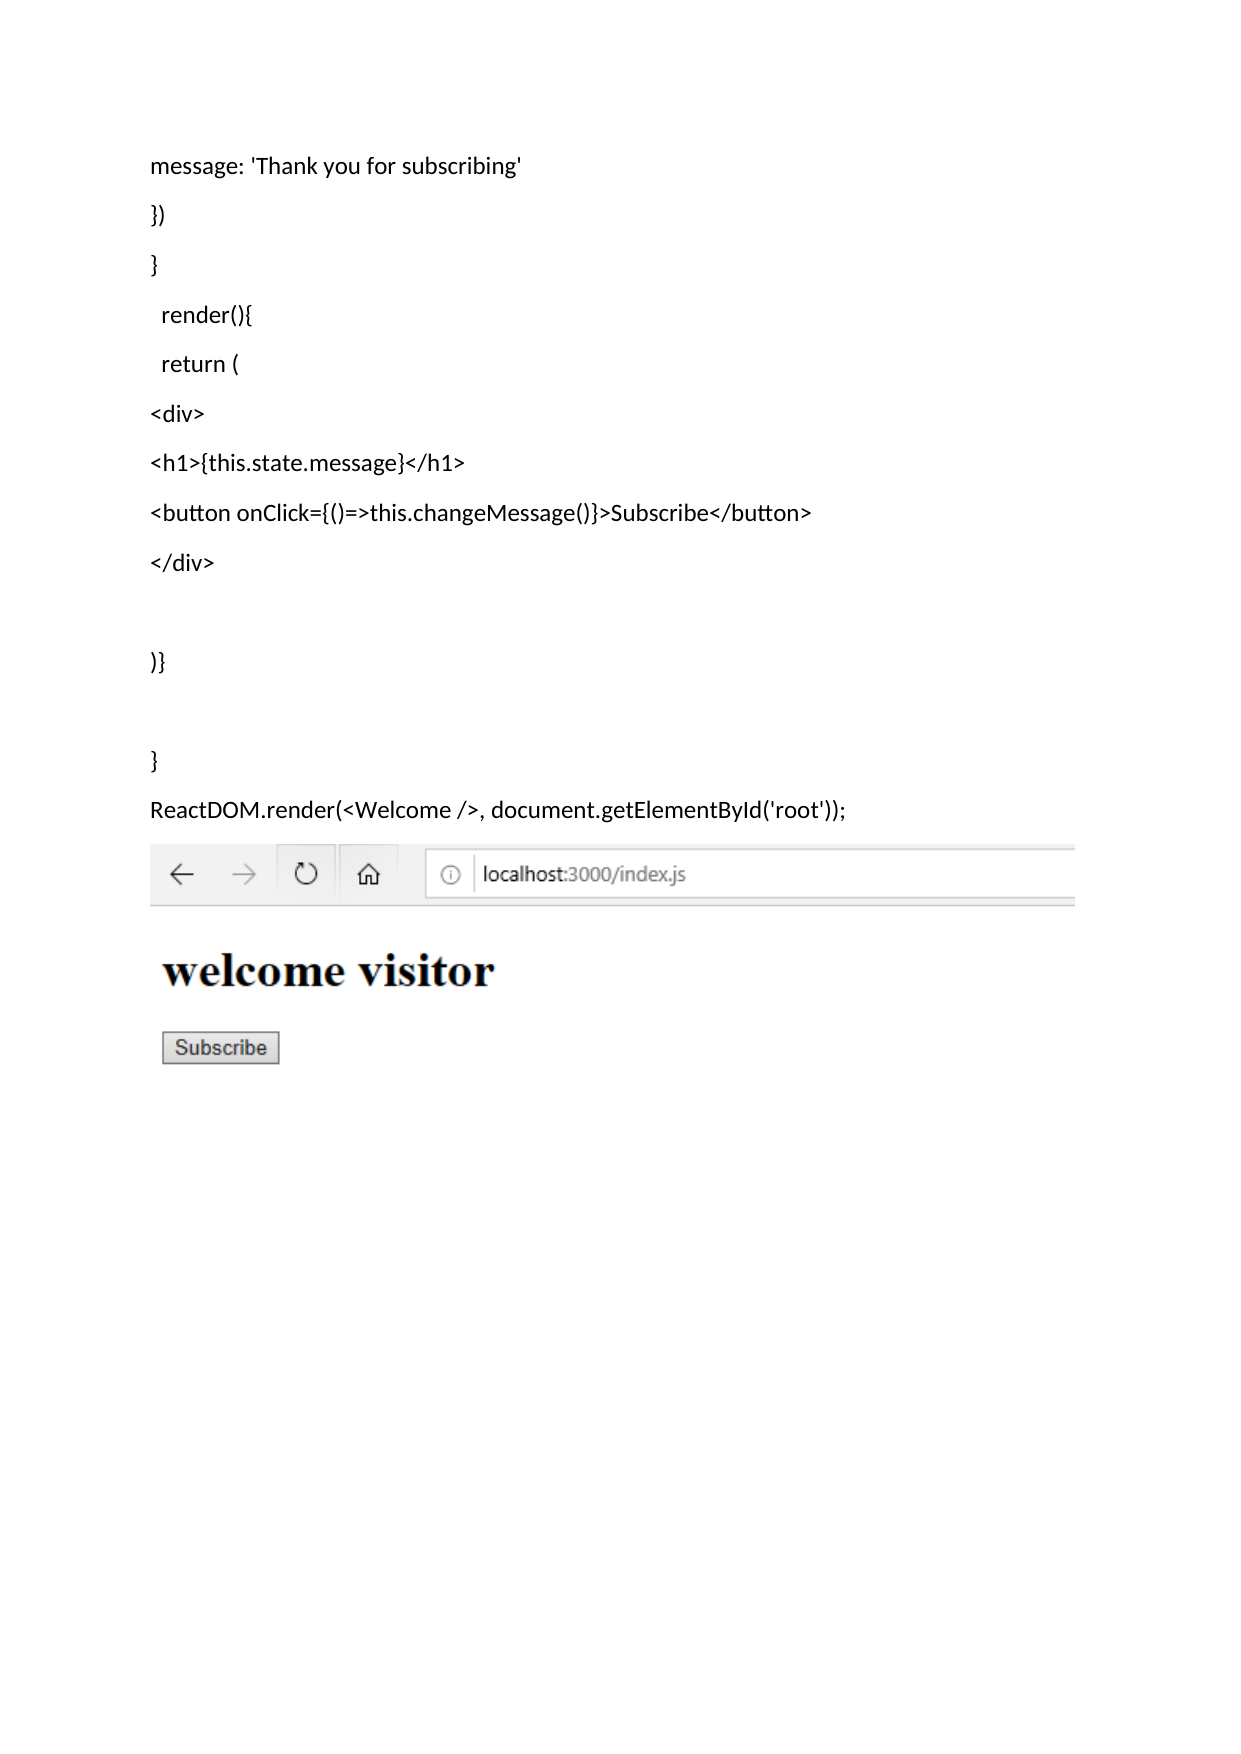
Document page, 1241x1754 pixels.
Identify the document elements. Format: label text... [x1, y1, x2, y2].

text }) [150, 199, 1090, 230]
text <button onClick={()=>this.changeMessage()}>Subscribe</button> [150, 497, 1090, 528]
text ReactDOM.render(<Welcome />, document.getElementById('root')); [150, 794, 1090, 825]
text </div> [150, 547, 1090, 577]
text } [150, 249, 1090, 280]
text <div> [150, 398, 1090, 428]
text )} [150, 646, 1090, 676]
text } [150, 745, 1090, 776]
text return ( [150, 348, 1090, 379]
picture [150, 844, 1075, 1321]
text render(){ [150, 299, 1090, 329]
text <h1>{this.state.message}</h1> [150, 447, 1090, 478]
text message: 'Thank you for subscribing' [150, 150, 1090, 181]
